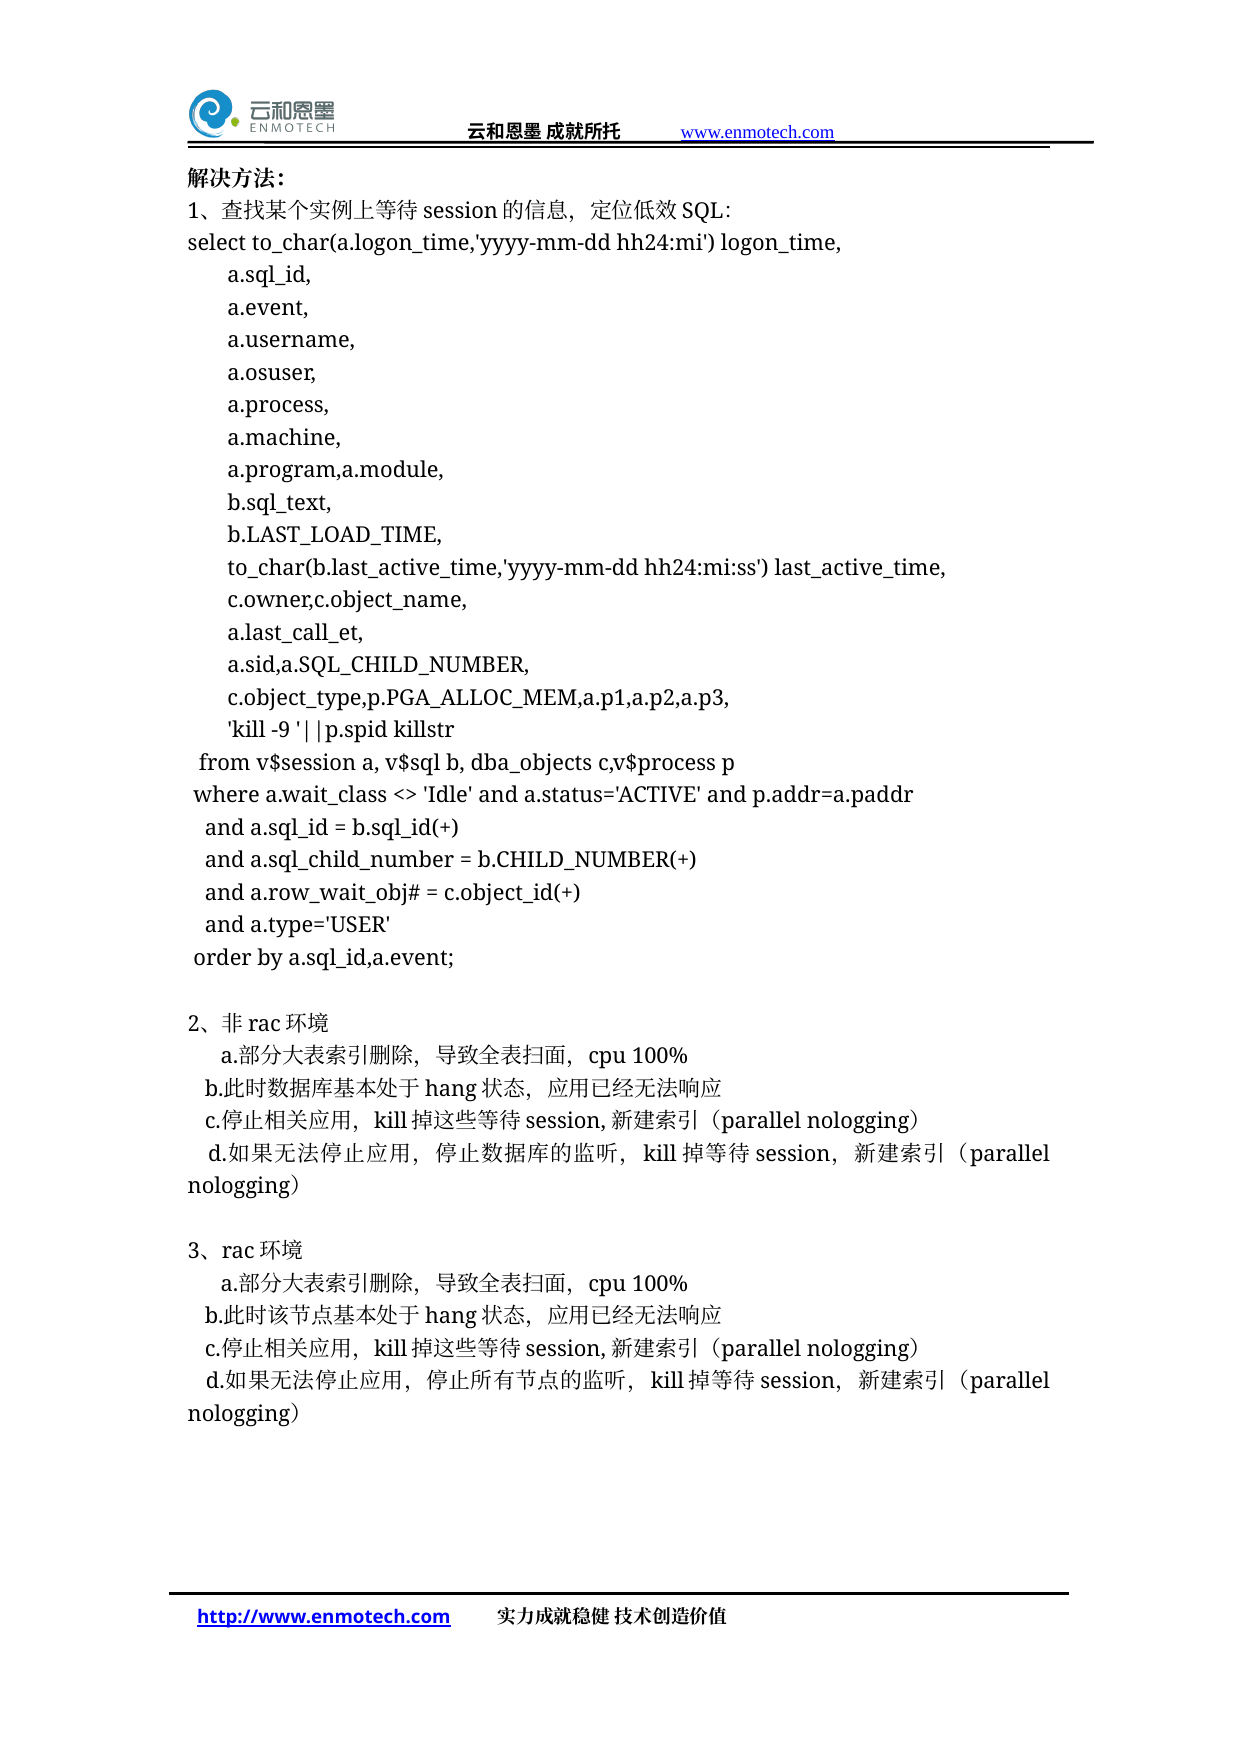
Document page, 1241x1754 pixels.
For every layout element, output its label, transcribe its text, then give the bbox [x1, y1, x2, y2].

text c.停止相关应用，kill掉这些等待session, 新建索引（parallel nologging） [187, 1331, 1050, 1363]
text where a.wait_class <> 'Idle' and a.status='ACTIVE' and p.addr=a.paddr [187, 778, 1050, 811]
text and a.row_wait_obj# = c.object_id(+) [187, 876, 1050, 908]
text and a.type='USER' [187, 908, 1050, 941]
text b.LAST_LOAD_TIME, [187, 518, 1050, 551]
text b.sql_text, [187, 486, 1050, 518]
text d.如果无法停止应用，停止数据库的监听，kill掉等待session，新建索引（parallel nologging） [187, 1136, 1050, 1201]
text a.部分大表索引删除，导致全表扫面，cpu 100% [187, 1266, 1050, 1298]
text c.停止相关应用，kill掉这些等待session, 新建索引（parallel nologging） [187, 1103, 1050, 1136]
text a.program,a.module, [187, 453, 1050, 486]
text c.owner,c.object_name, [187, 583, 1050, 616]
picture [187, 88, 337, 139]
text and a.sql_child_number = b.CHILD_NUMBER(+) [187, 843, 1050, 876]
text 'kill -9 '||p.spid killstr [187, 713, 1050, 746]
text b.此时该节点基本处于hang状态，应用已经无法响应 [187, 1298, 1050, 1331]
text a.machine, [187, 421, 1050, 453]
text 1、查找某个实例上等待session的信息，定位低效SQL： [187, 193, 1050, 226]
text c.object_type,p.PGA_ALLOC_MEM,a.p1,a.p2,a.p3, [187, 681, 1050, 713]
text d.如果无法停止应用，停止所有节点的监听，kill掉等待session，新建索引（parallel nologging） [187, 1363, 1050, 1428]
text 解决方法： [187, 161, 1050, 193]
text 3、rac环境 [187, 1233, 1050, 1266]
text to_char(b.last_active_time,'yyyy-mm-dd hh24:mi:ss') last_active_time, [187, 551, 1050, 583]
text a.部分大表索引删除，导致全表扫面，cpu 100% [187, 1038, 1050, 1071]
text select to_char(a.logon_time,'yyyy-mm-dd hh24:mi') logon_time, [187, 226, 1050, 258]
text a.event, [187, 291, 1050, 323]
text order by a.sql_id,a.event; [187, 941, 1050, 973]
text a.sql_id, [187, 258, 1050, 291]
text a.username, [187, 323, 1050, 356]
text a.sid,a.SQL_CHILD_NUMBER, [187, 648, 1050, 681]
text a.process, [187, 388, 1050, 421]
text 2、非rac环境 [187, 1006, 1050, 1038]
text and a.sql_id = b.sql_id(+) [187, 811, 1050, 843]
text from v$session a, v$sql b, dba_objects c,v$process p [187, 746, 1050, 778]
text b.此时数据库基本处于hang状态，应用已经无法响应 [187, 1071, 1050, 1103]
text a.last_call_et, [187, 616, 1050, 648]
text a.osuser, [187, 356, 1050, 388]
